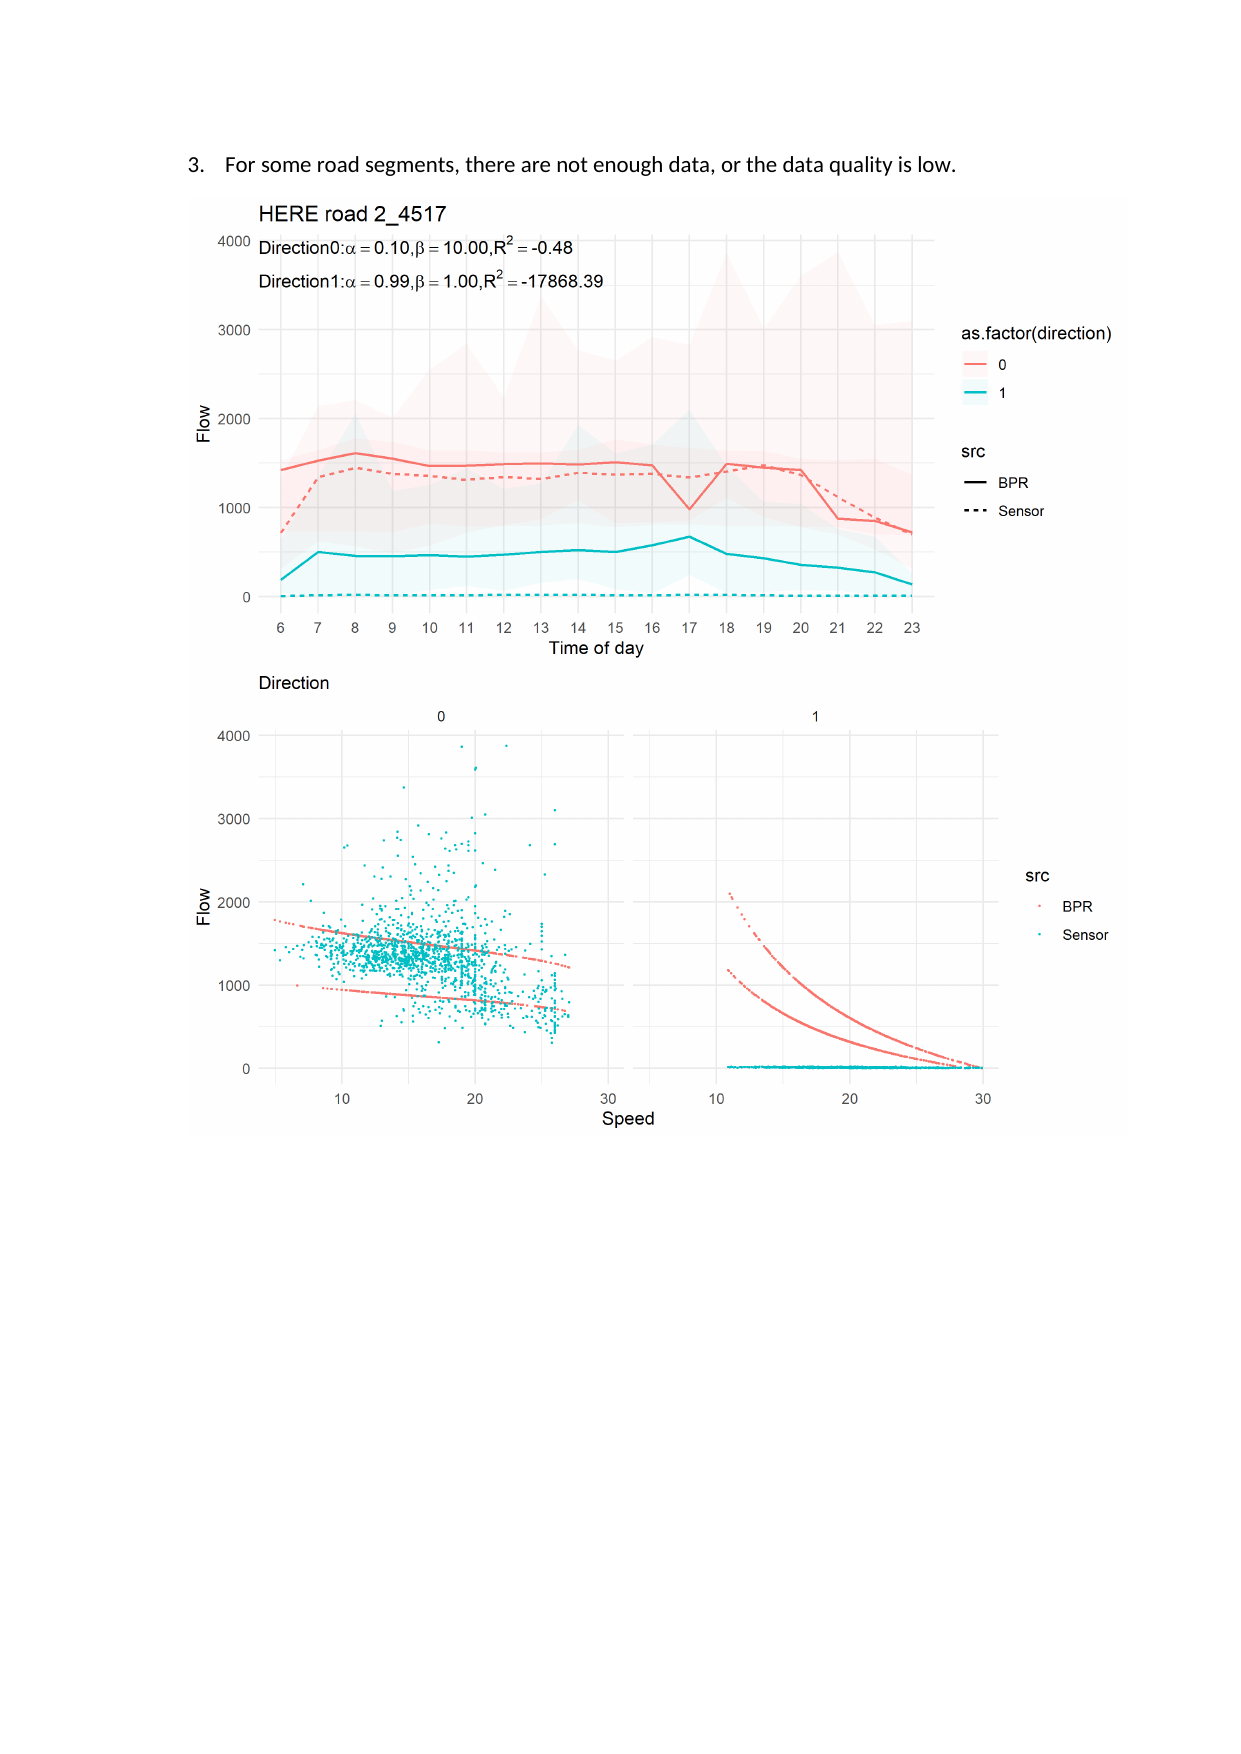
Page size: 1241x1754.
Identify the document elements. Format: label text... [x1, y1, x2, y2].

list For some road segments, there are not enough data, or the data quality is low. [187, 150, 1090, 178]
picture [187, 196, 1127, 1137]
